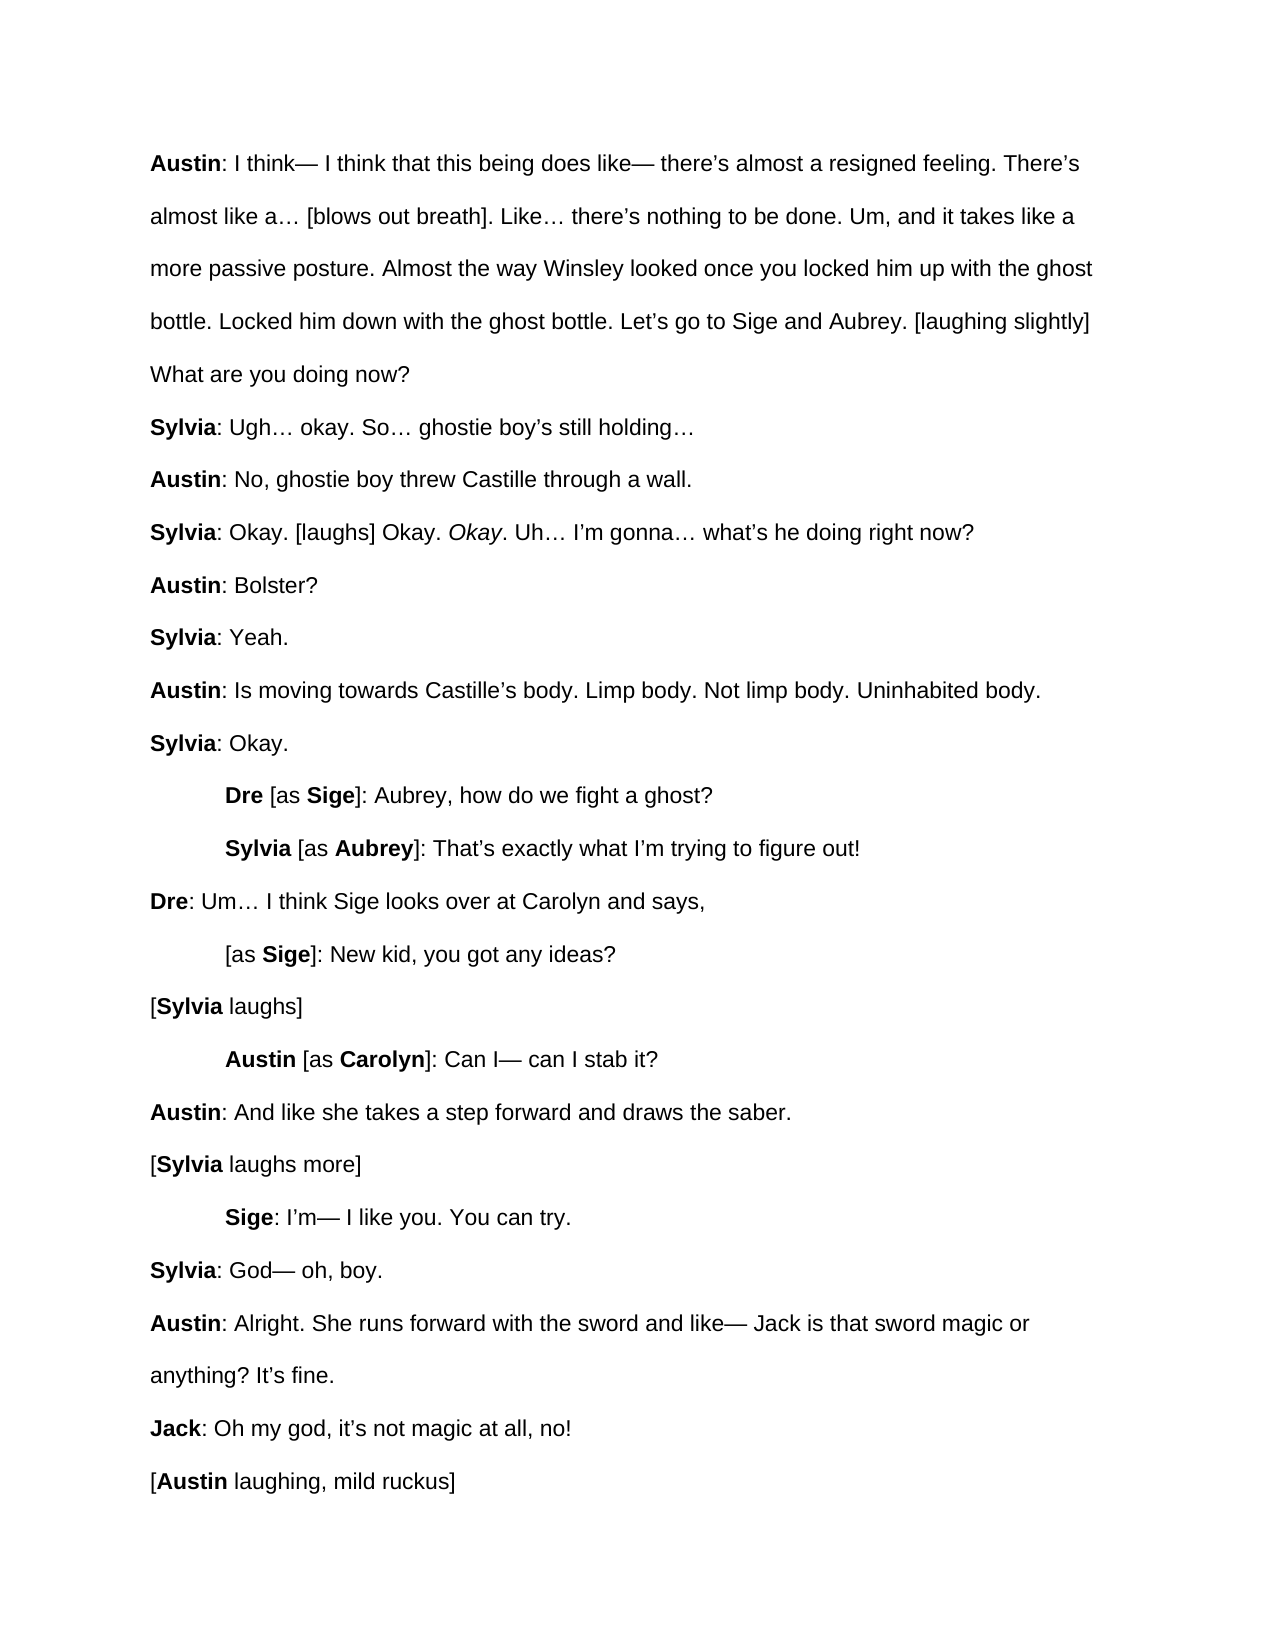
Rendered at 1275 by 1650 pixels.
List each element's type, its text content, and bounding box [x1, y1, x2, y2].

text Austin: Alright. She runs forward with the sword and like— Jack is that sword magic or anything? It’s fine. [150, 1309, 1125, 1389]
text Sylvia: Okay. [laughs] Okay. Okay. Uh… I’m gonna… what’s he doing right now? [150, 519, 1125, 545]
text Dre [as Sige]: Aubrey, how do we fight a ghost? [225, 782, 1125, 809]
text Austin: No, ghostie boy threw Castille through a wall. [150, 466, 1125, 493]
text Sylvia: God— oh, boy. [150, 1257, 1125, 1283]
text Austin: Is moving towards Castille’s body. Limp body. Not limp body. Uninhabited body. [150, 677, 1125, 703]
text Austin [as Carolyn]: Can I— can I stab it? [225, 1046, 1125, 1072]
text [Austin laughing, mild ruckus] [150, 1468, 1125, 1494]
text Austin: I think— I think that this being does like— there’s almost a resigned feeling. There’s almost like a… [blows out breath]. Like… there’s nothing to be done. Um, and it takes like a more passive posture. Almost the way Winsley looked once you locked him up with the ghost bottle. Locked him down with the ghost bottle. Let’s go to Sige and Aubrey. [laughing slightly] What are you doing now? [150, 150, 1125, 387]
text Sylvia: Yeah. [150, 624, 1125, 651]
text Austin: Bolster? [150, 572, 1125, 598]
text Sylvia [as Aubrey]: That’s exactly what I’m trying to figure out! [225, 835, 1125, 862]
text Sige: I’m— I like you. You can try. [225, 1204, 1125, 1231]
text [Sylvia laughs] [150, 993, 1125, 1020]
text Austin: And like she takes a step forward and draws the saber. [150, 1099, 1125, 1125]
text Sylvia: Ugh… okay. So… ghostie boy’s still holding… [150, 413, 1125, 440]
text [as Sige]: New kid, you got any ideas? [225, 941, 1125, 967]
text Jack: Oh my god, it’s not magic at all, no! [150, 1415, 1125, 1441]
text Sylvia: Okay. [150, 730, 1125, 756]
text Dre: Um… I think Sige looks over at Carolyn and says, [150, 888, 1125, 914]
text [Sylvia laughs more] [150, 1151, 1125, 1178]
